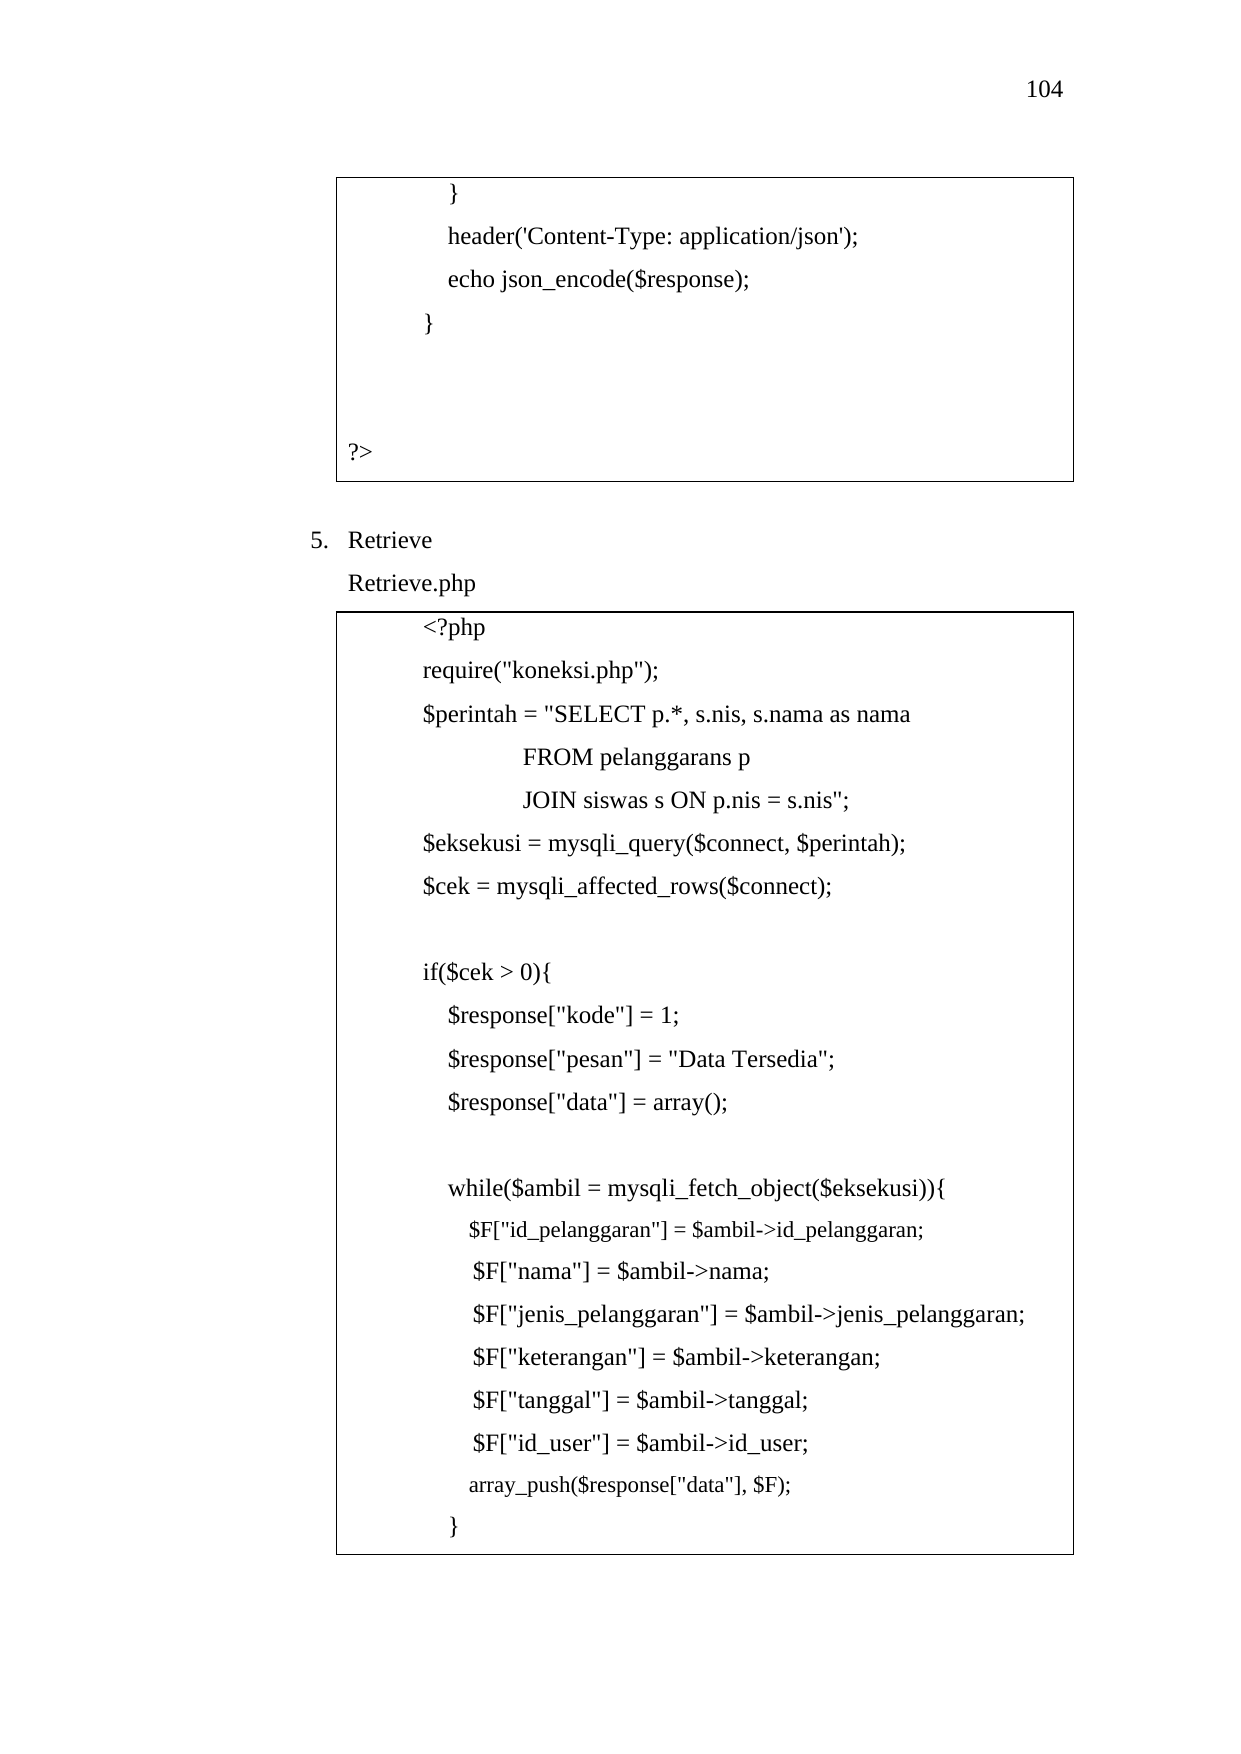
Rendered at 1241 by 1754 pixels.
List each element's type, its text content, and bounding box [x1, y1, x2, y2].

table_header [337, 613, 1073, 1554]
list Retrieve.php [348, 568, 1063, 597]
list Retrieve [310, 525, 1063, 553]
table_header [337, 178, 1073, 481]
